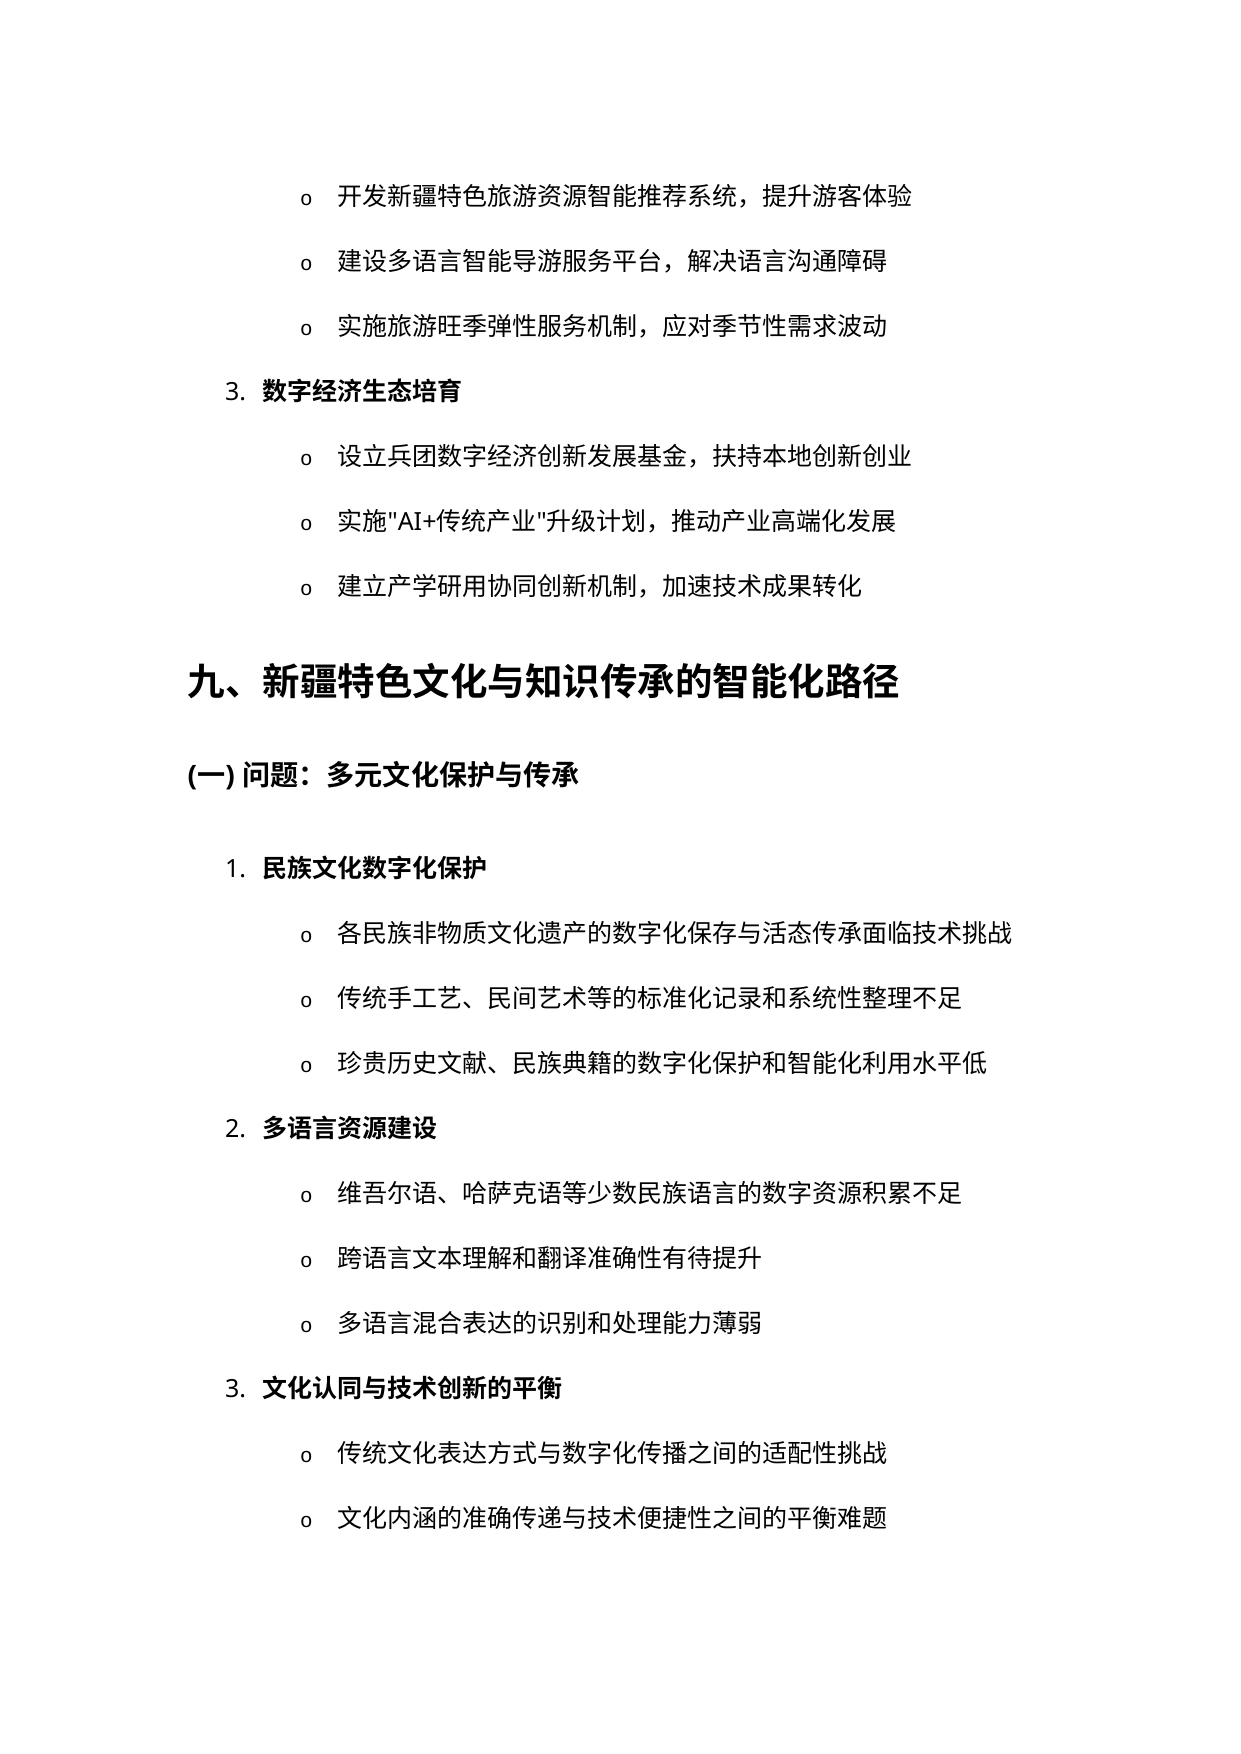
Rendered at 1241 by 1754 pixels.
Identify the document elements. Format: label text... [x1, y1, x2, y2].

list 各民族非物质文化遗产的数字化保存与活态传承面临技术挑战 [300, 899, 1053, 964]
list 数字经济生态培育 [225, 357, 1053, 422]
list 多语言资源建设 [225, 1094, 1053, 1159]
list 建立产学研用协同创新机制，加速技术成果转化 [300, 552, 1053, 617]
list 设立兵团数字经济创新发展基金，扶持本地创新创业 [300, 422, 1053, 487]
list 民族文化数字化保护 [225, 834, 1053, 899]
text 九、新疆特色文化与知识传承的智能化路径 [187, 646, 1053, 711]
list 实施旅游旺季弹性服务机制，应对季节性需求波动 [300, 292, 1053, 357]
list 文化内涵的准确传递与技术便捷性之间的平衡难题 [300, 1484, 1053, 1549]
list 开发新疆特色旅游资源智能推荐系统，提升游客体验 [300, 162, 1053, 227]
text (一) 问题：多元文化保护与传承 [187, 740, 1053, 805]
list 传统手工艺、民间艺术等的标准化记录和系统性整理不足 [300, 964, 1053, 1029]
list 文化认同与技术创新的平衡 [225, 1354, 1053, 1419]
list 多语言混合表达的识别和处理能力薄弱 [300, 1289, 1053, 1354]
list 传统文化表达方式与数字化传播之间的适配性挑战 [300, 1419, 1053, 1484]
list 维吾尔语、哈萨克语等少数民族语言的数字资源积累不足 [300, 1159, 1053, 1224]
list 实施"AI+传统产业"升级计划，推动产业高端化发展 [300, 487, 1053, 552]
list 跨语言文本理解和翻译准确性有待提升 [300, 1224, 1053, 1289]
list 建设多语言智能导游服务平台，解决语言沟通障碍 [300, 227, 1053, 292]
list 珍贵历史文献、民族典籍的数字化保护和智能化利用水平低 [300, 1029, 1053, 1094]
